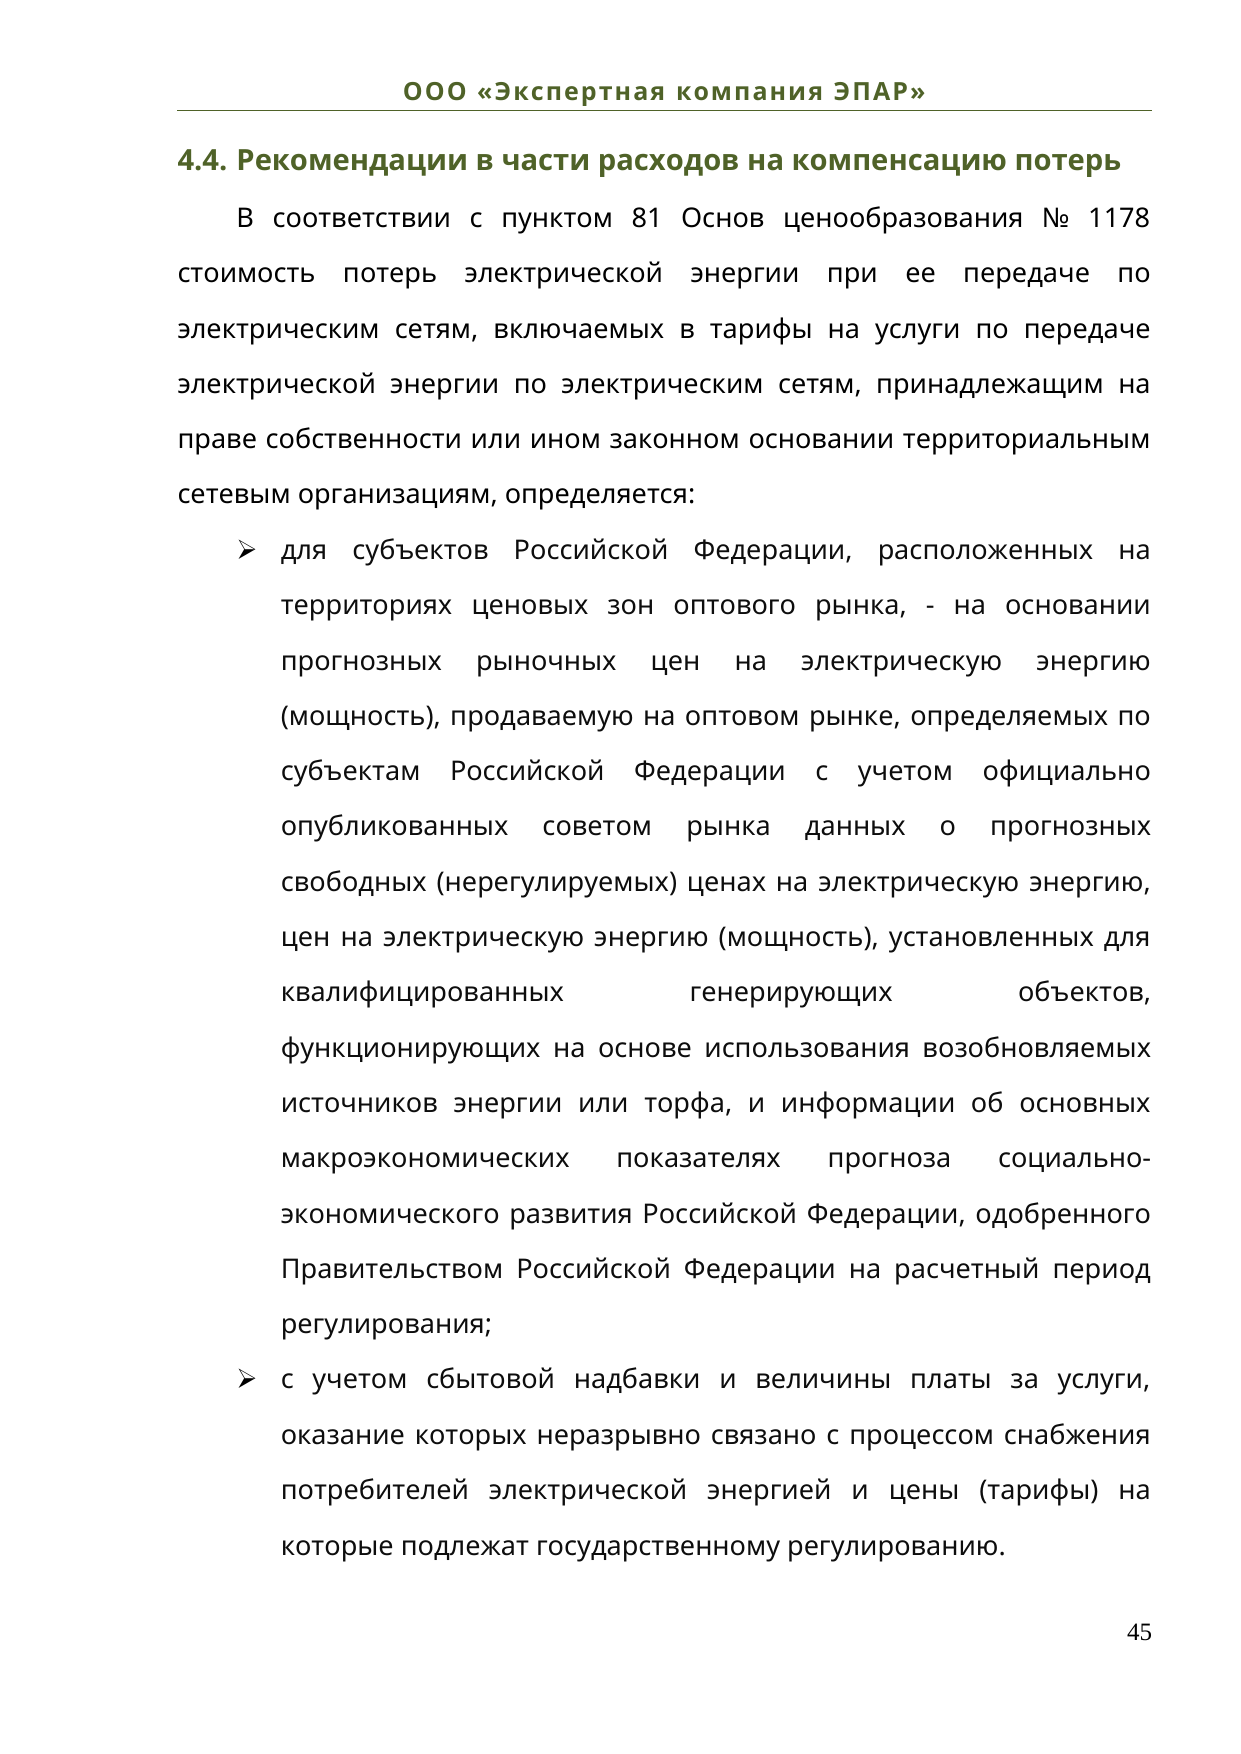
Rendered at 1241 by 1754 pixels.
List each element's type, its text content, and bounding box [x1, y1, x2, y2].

subtitle Рекомендации в части расходов на компенсацию потерь [177, 139, 1152, 179]
text для субъектов Российской Федерации, расположенных на территориях ценовых зон оптового рынка, - на основании прогнозных рыночных цен на электрическую энергию (мощность), продаваемую на оптовом рынке, определяемых по субъектам Российской Федерации с учетом официально опубликованных советом рынка данных о прогнозных свободных (нерегулируемых) ценах на электрическую энергию, цен на электрическую энергию (мощность), установленных для квалифицированных генерирующих объектов, функционирующих на основе использования возобновляемых источников энергии или торфа, и информации об основных макроэкономических показателях прогноза социально-экономического развития Российской Федерации, одобренного Правительством Российской Федерации на расчетный период регулирования; [236, 530, 1152, 1342]
text В соответствии с пунктом 81 Основ ценообразования № 1178 стоимость потерь электрической энергии при ее передаче по электрическим сетям, включаемых в тарифы на услуги по передаче электрической энергии по электрическим сетям, принадлежащим на праве собственности или ином законном основании территориальным сетевым организациям, определяется: [177, 198, 1152, 512]
text с учетом сбытовой надбавки и величины платы за услуги, оказание которых неразрывно связано с процессом снабжения потребителей электрической энергией и цены (тарифы) на которые подлежат государственному регулированию. [236, 1360, 1152, 1563]
